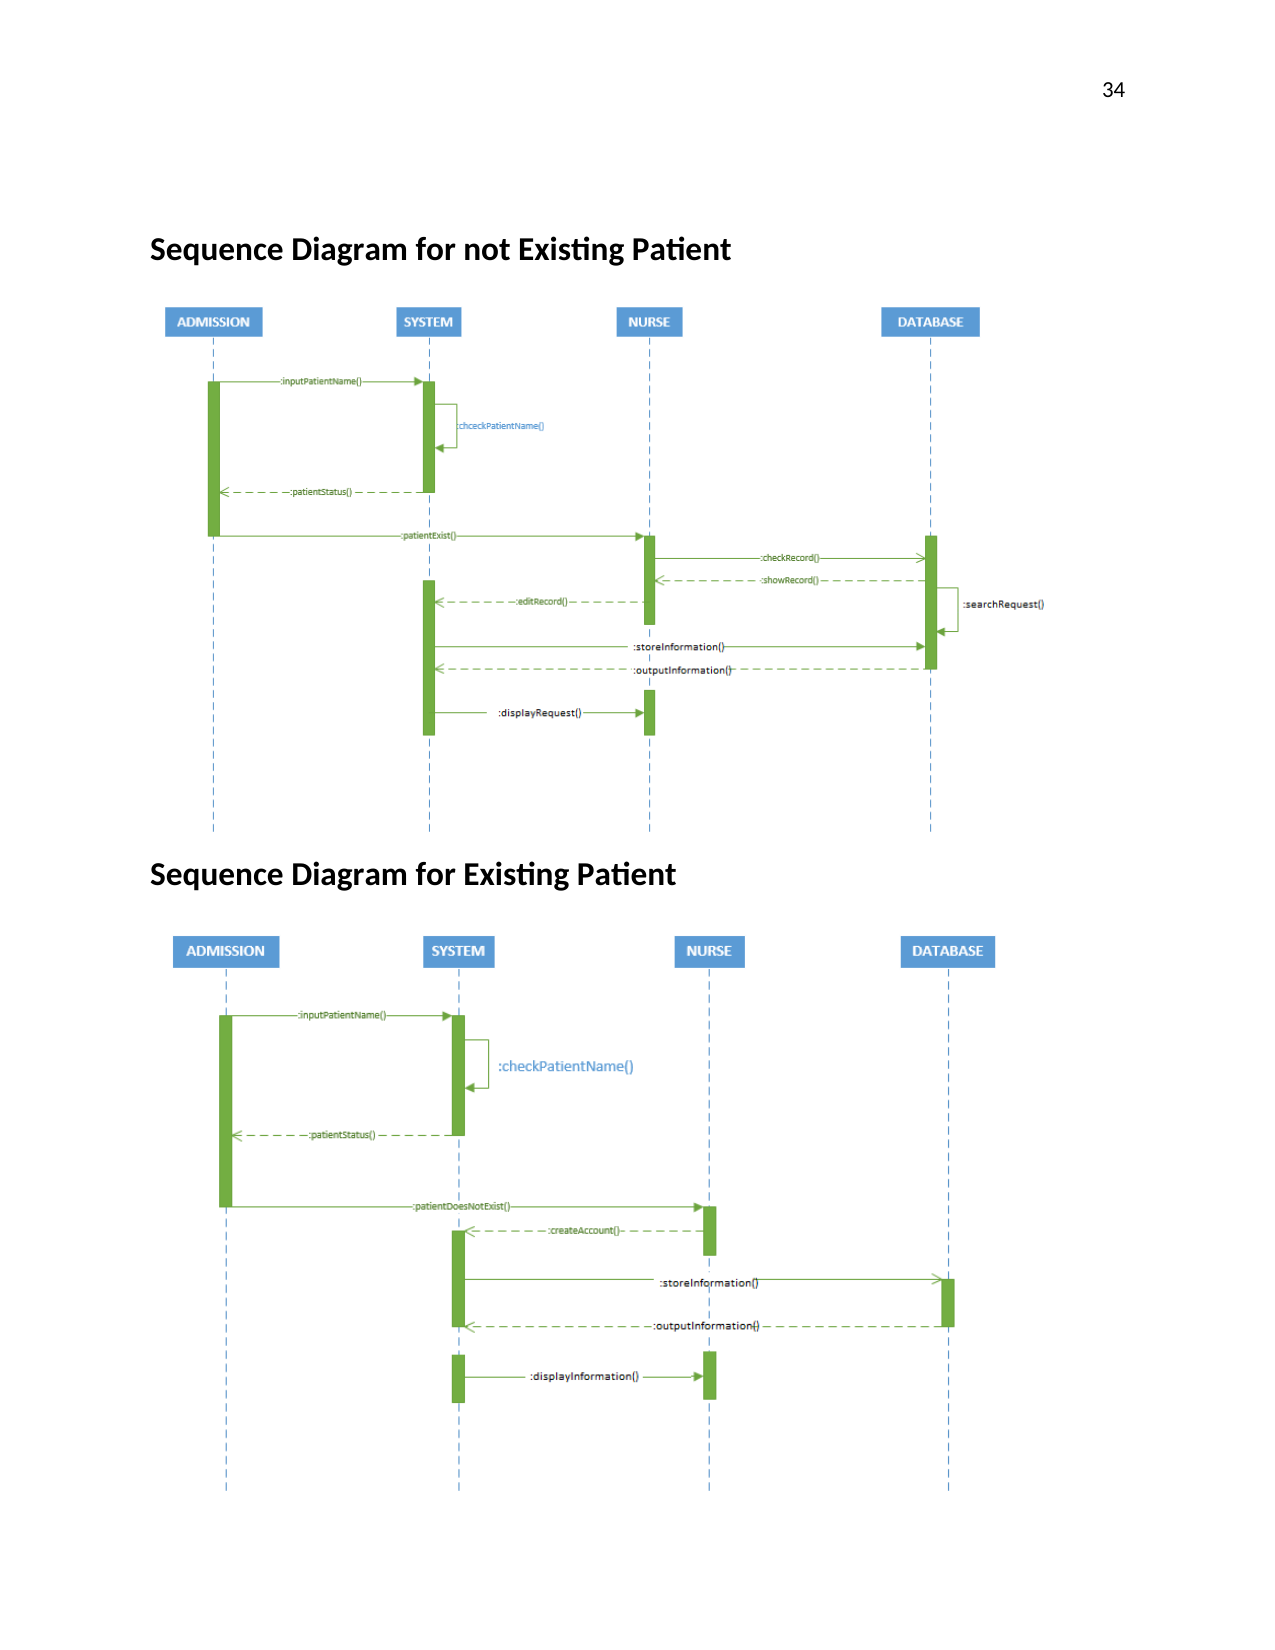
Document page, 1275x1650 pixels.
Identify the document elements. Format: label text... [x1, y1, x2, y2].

text Sequence Diagram for not Existing Patient [150, 228, 1125, 269]
text Sequence Diagram for Existing Patient [150, 853, 1125, 893]
picture [150, 288, 1063, 834]
picture [150, 913, 1059, 1491]
